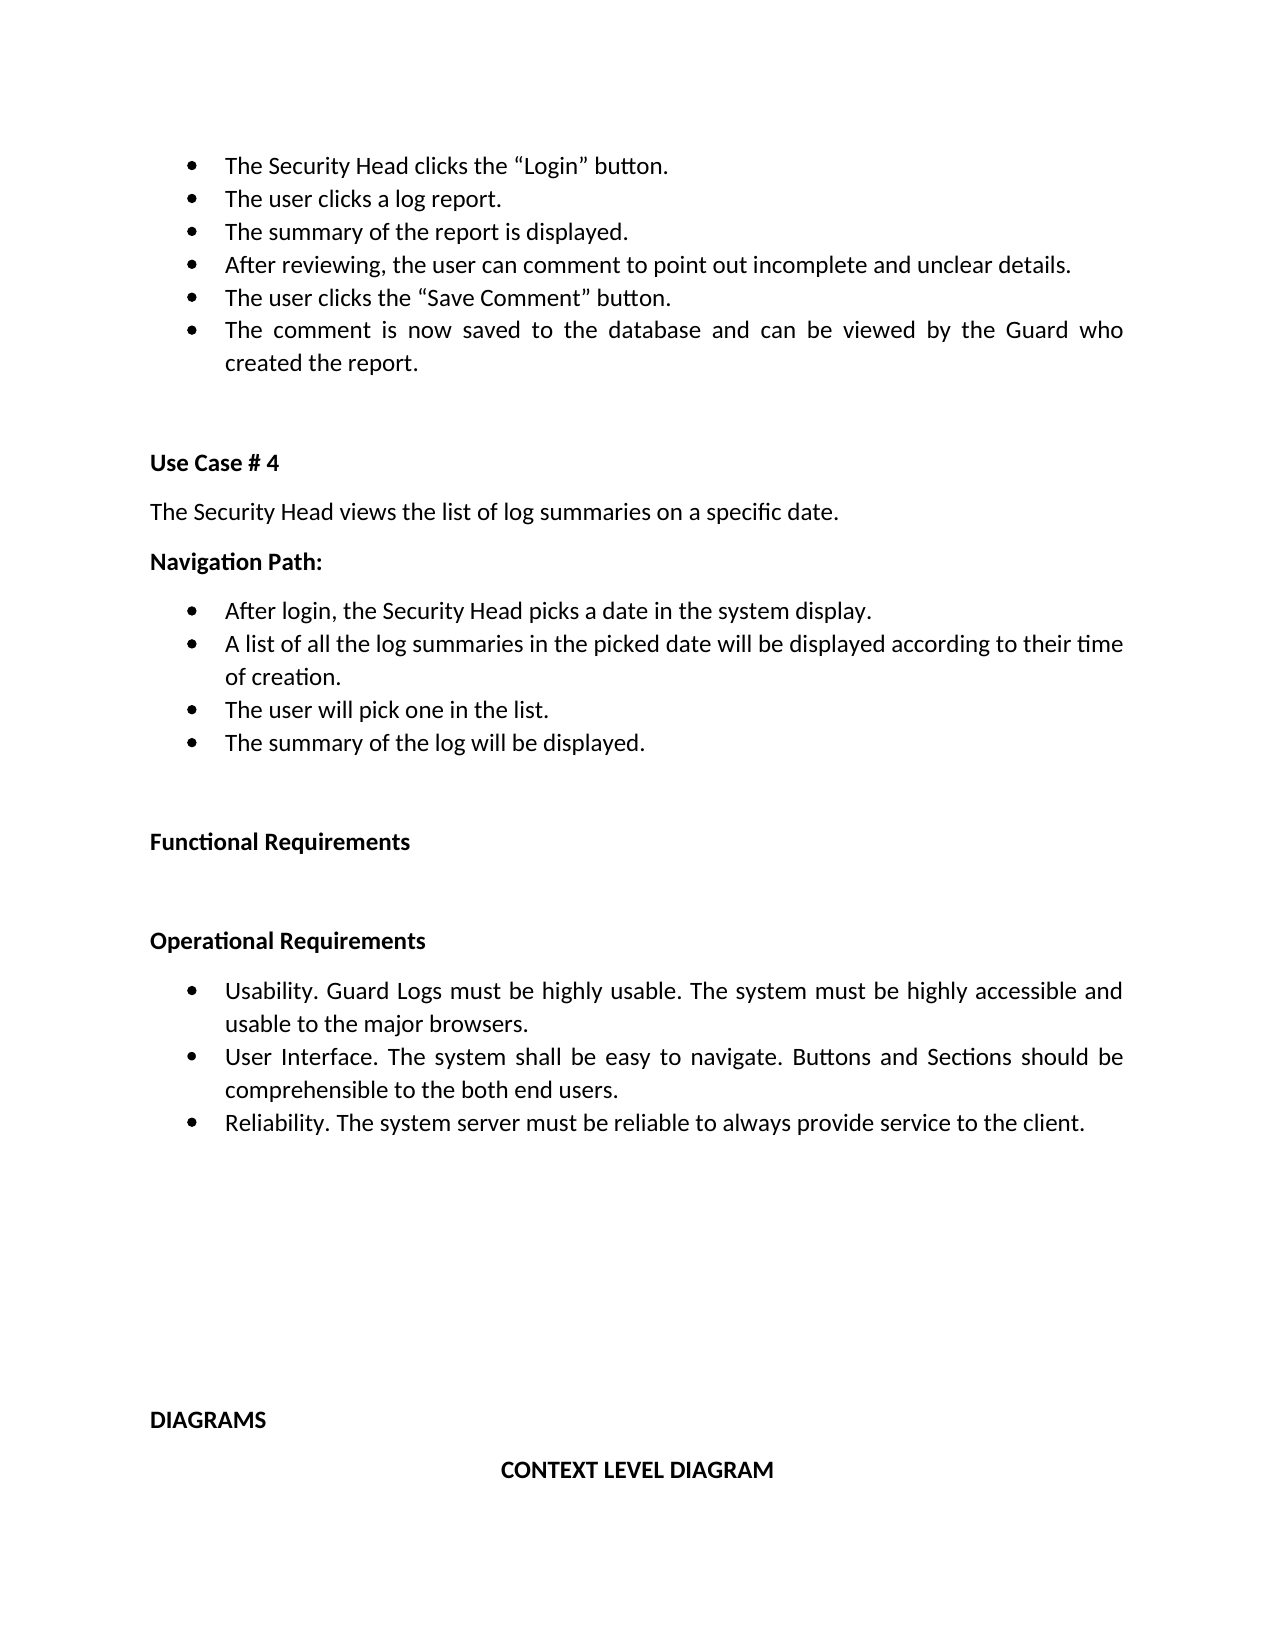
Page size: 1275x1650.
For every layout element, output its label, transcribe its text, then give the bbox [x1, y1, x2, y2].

list The summary of the report is displayed. [187, 216, 1125, 246]
list The user clicks the “Save Comment” button. [187, 282, 1125, 312]
list The user clicks a log report. [187, 183, 1125, 213]
text Functional Requirements [150, 826, 1125, 857]
text CONTEXT LEVEL DIAGRAM [150, 1454, 1125, 1484]
text DIAGRAMS [150, 1404, 1125, 1435]
list A list of all the log summaries in the picked date will be displayed according to their time of creation. [187, 628, 1125, 692]
list After reviewing, the user can comment to point out incomplete and unclear details. [187, 249, 1125, 279]
text Navigation Path: [150, 546, 1125, 576]
list After login, the Security Head picks a date in the system display. [187, 595, 1125, 626]
text The Security Head views the list of log summaries on a specific date. [150, 496, 1125, 527]
list User Interface. The system shall be easy to navigate. Buttons and Sections should be comprehensible to the both end users. [187, 1041, 1125, 1104]
text Operational Requirements [150, 925, 1125, 956]
list The summary of the log will be displayed. [187, 727, 1125, 758]
list The comment is now saved to the database and can be viewed by the Guard who created the report. [187, 314, 1125, 378]
list The user will pick one in the list. [187, 694, 1125, 725]
text Use Case # 4 [150, 447, 1125, 477]
list The Security Head clicks the “Login” button. [187, 150, 1125, 181]
list Reliability. The system server must be reliable to always provide service to the client. [187, 1107, 1125, 1137]
list Usability. Guard Logs must be highly usable. The system must be highly accessible and usable to the major browsers. [187, 975, 1125, 1038]
